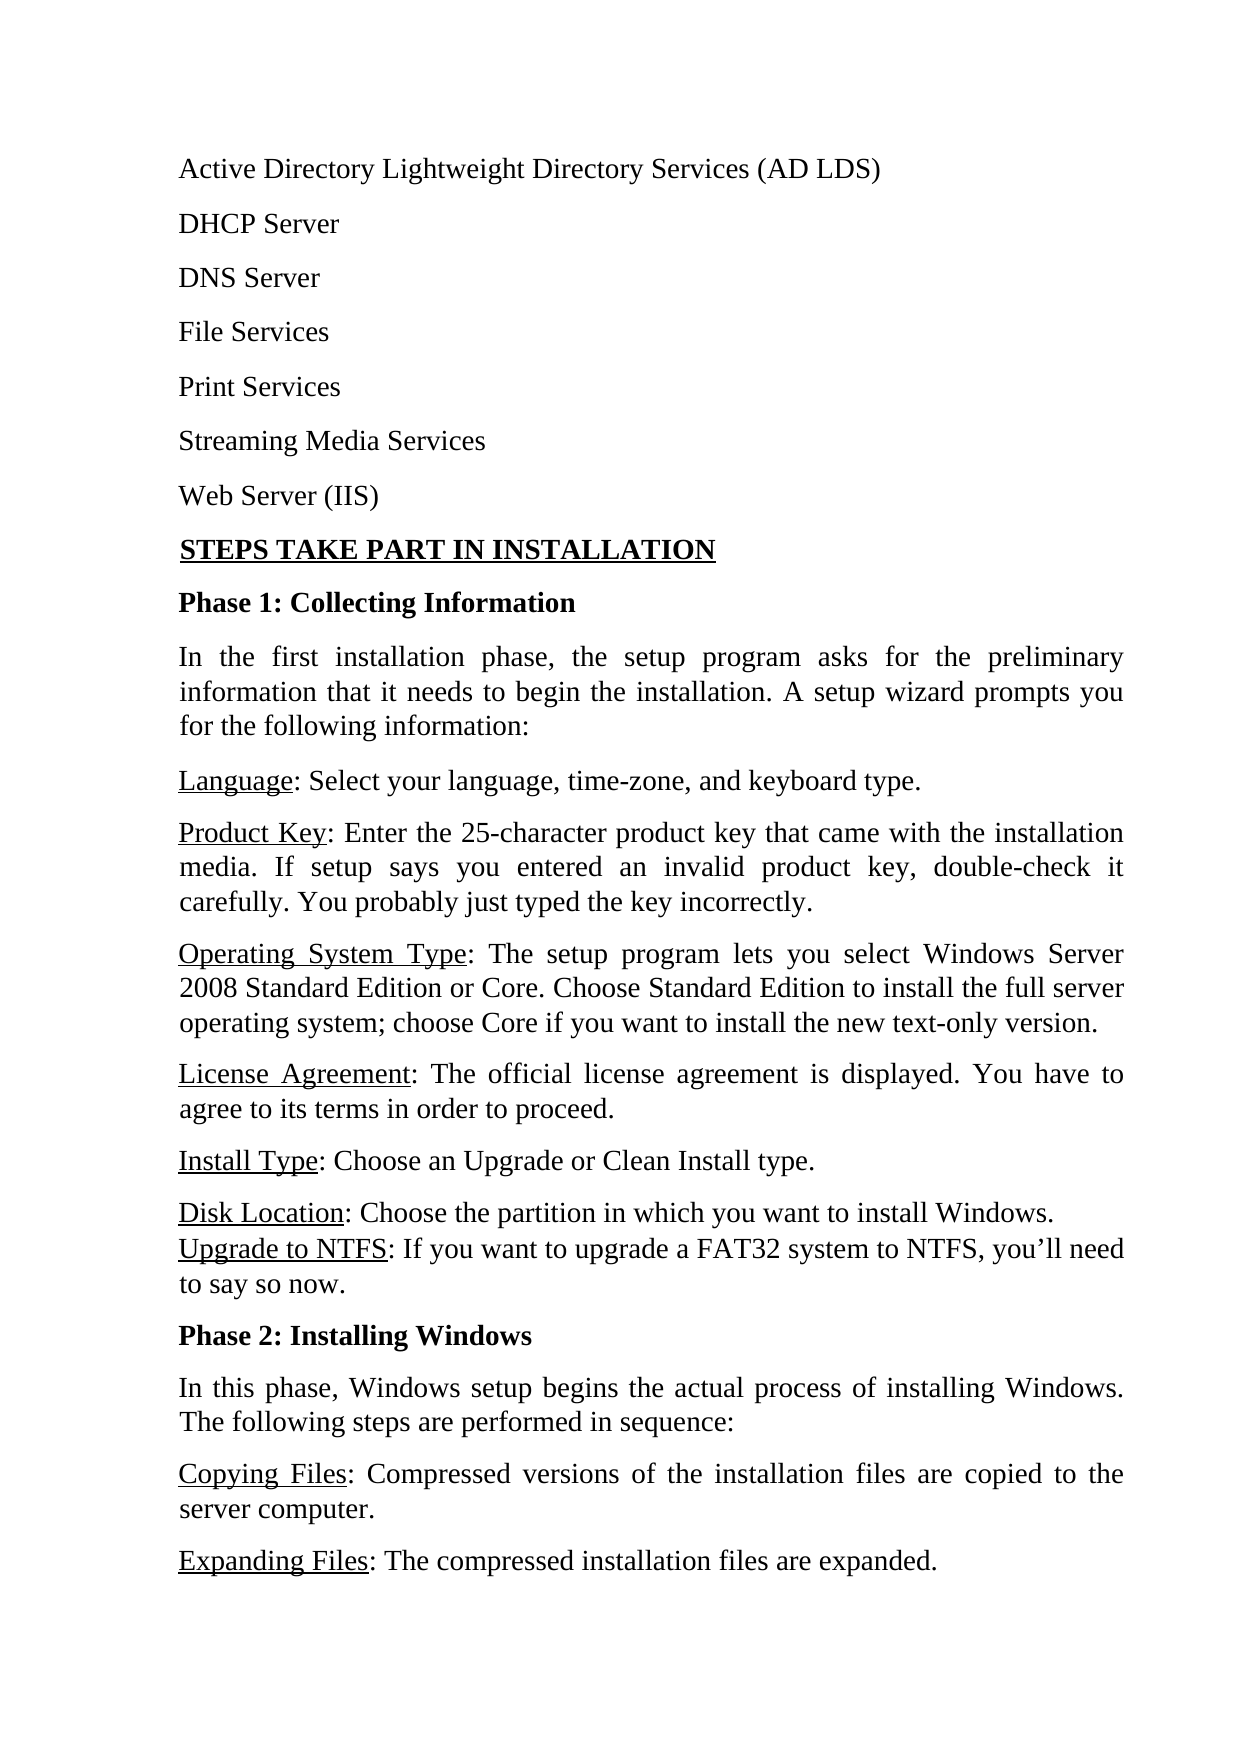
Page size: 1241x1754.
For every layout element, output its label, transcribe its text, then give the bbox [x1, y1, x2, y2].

text Product Key: Enter the 25-character product key that came with the installation media. If setup says you entered an invalid product key, double-check it carefully. You probably just typed the key incorrectly. [178, 815, 1125, 917]
text In the first installation phase, the setup program asks for the preliminary information that it needs to begin the installation. A setup wizard prompts you for the following information: [178, 639, 1125, 742]
text Phase 2: Installing Windows [178, 1318, 1141, 1351]
text Print Services [178, 369, 1125, 403]
text In this phase, Windows setup begins the actual process of installing Windows. The following steps are performed in sequence: [178, 1370, 1125, 1438]
text Install Type: Choose an Upgrade or Clean Install type. [178, 1143, 1125, 1177]
text File Services [178, 314, 1125, 348]
text Language: Select your language, time-zone, and keyboard type. [178, 763, 1125, 796]
text DHCP Server [178, 206, 1125, 239]
text Streaming Media Services [178, 423, 1125, 457]
text Web Server (IIS) [178, 478, 1125, 512]
text Expanding Files: The compressed installation files are expanded. [178, 1543, 1125, 1577]
text License Agreement: The official license agreement is displayed. You have to agree to its terms in order to proceed. [178, 1057, 1125, 1125]
text Upgrade to NTFS: If you want to upgrade a FAT32 system to NTFS, you’ll need to say so now. [178, 1231, 1125, 1299]
subtitle STEPS TAKE PART IN INSTALLATION [179, 532, 1124, 566]
text DNS Server [178, 260, 1125, 294]
text Active Directory Lightweight Directory Services (AD LDS) [178, 151, 1125, 185]
text Copying Files: Compressed versions of the installation files are copied to the server computer. [178, 1457, 1125, 1525]
text Phase 1: Collecting Information [178, 585, 1141, 619]
text Disk Location: Choose the partition in which you want to install Windows. [178, 1195, 1125, 1229]
text Operating System Type: The setup program lets you select Windows Server 2008 Standard Edition or Core. Choose Standard Edition to install the full server operating system; choose Core if you want to install the new text-only version. [178, 936, 1125, 1038]
